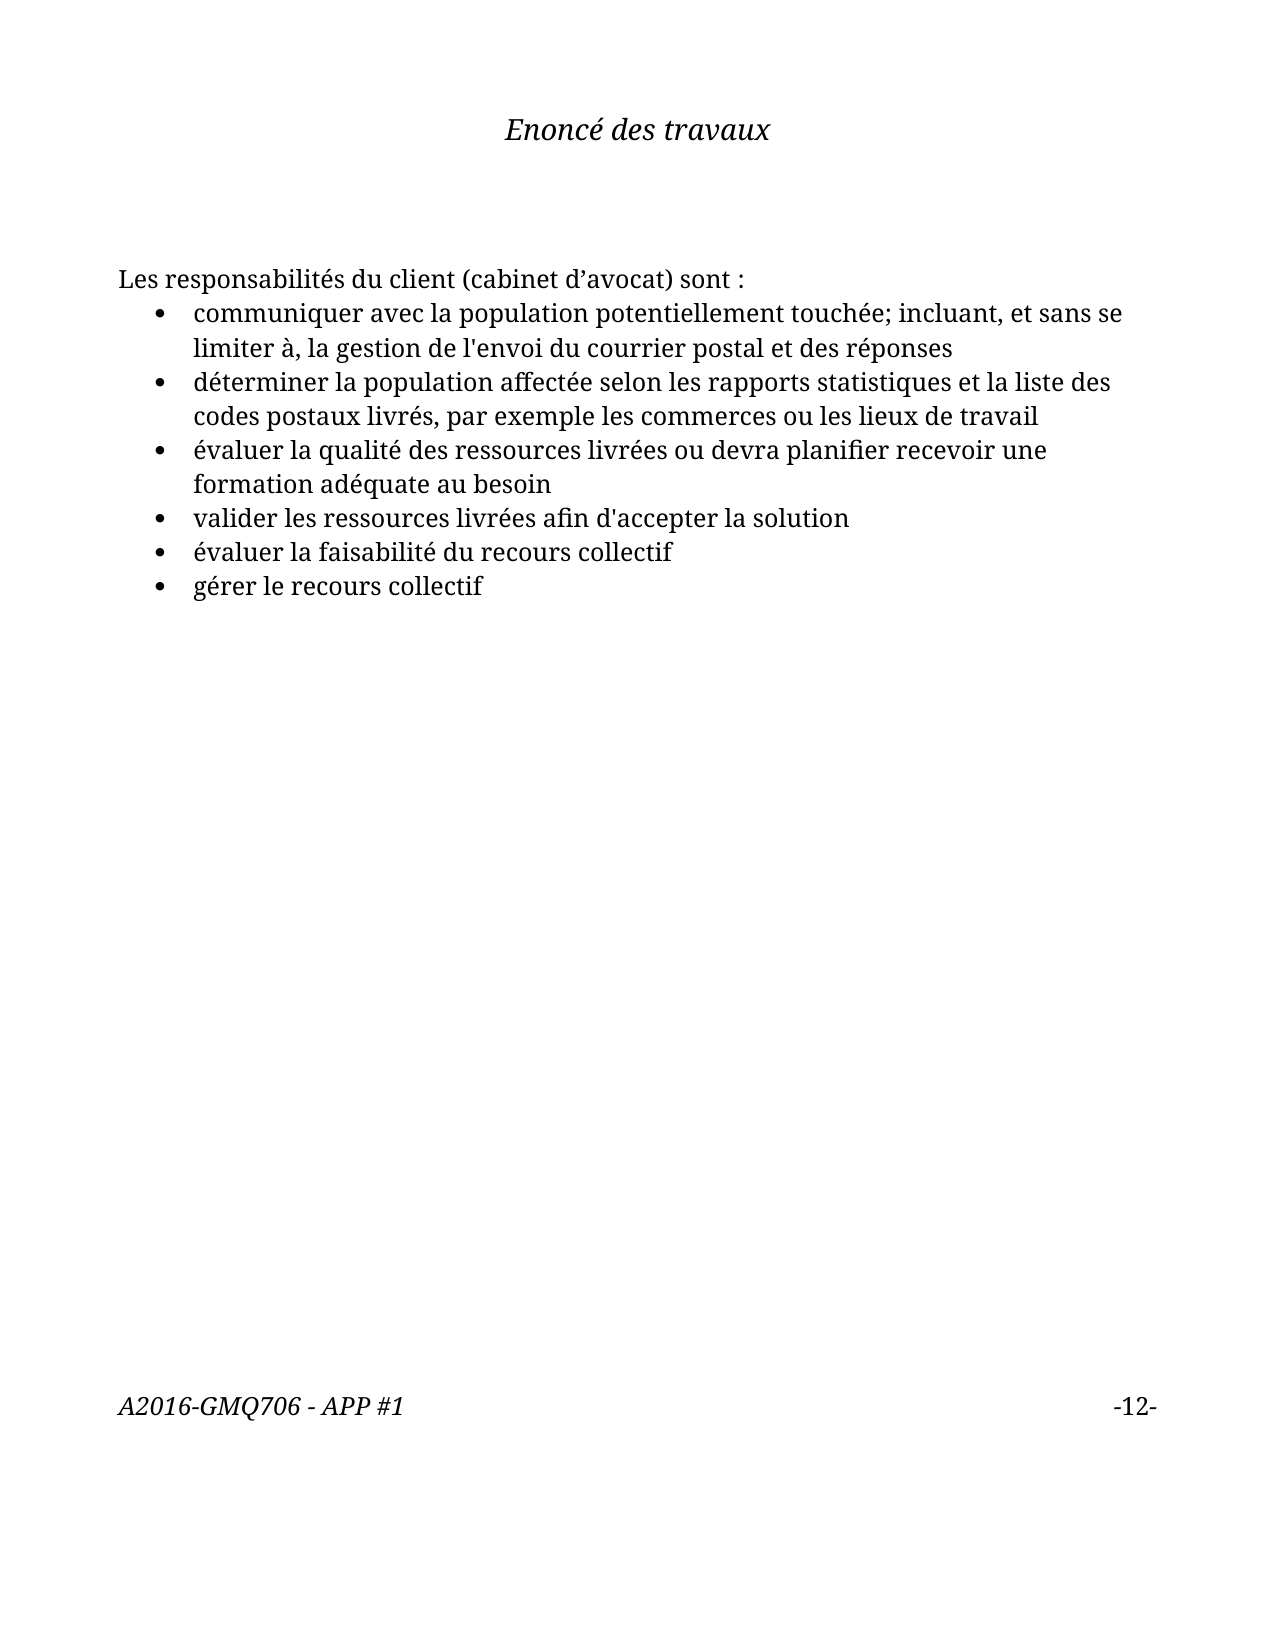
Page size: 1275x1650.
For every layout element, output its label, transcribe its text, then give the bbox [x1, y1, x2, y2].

list déterminer la population affectée selon les rapports statistiques et la liste des codes postaux livrés, par exemple les commerces ou les lieux de travail [156, 364, 1157, 432]
text Les responsabilités du client (cabinet d’avocat) sont : [118, 262, 1157, 296]
list communiquer avec la population potentiellement touchée; incluant, et sans se limiter à, la gestion de l'envoi du courrier postal et des réponses [156, 296, 1157, 364]
list évaluer la qualité des ressources livrées ou devra planifier recevoir une formation adéquate au besoin [156, 432, 1157, 501]
list gérer le recours collectif [156, 569, 1157, 603]
list évaluer la faisabilité du recours collectif [156, 534, 1157, 569]
list valider les ressources livrées afin d'accepter la solution [156, 501, 1157, 534]
